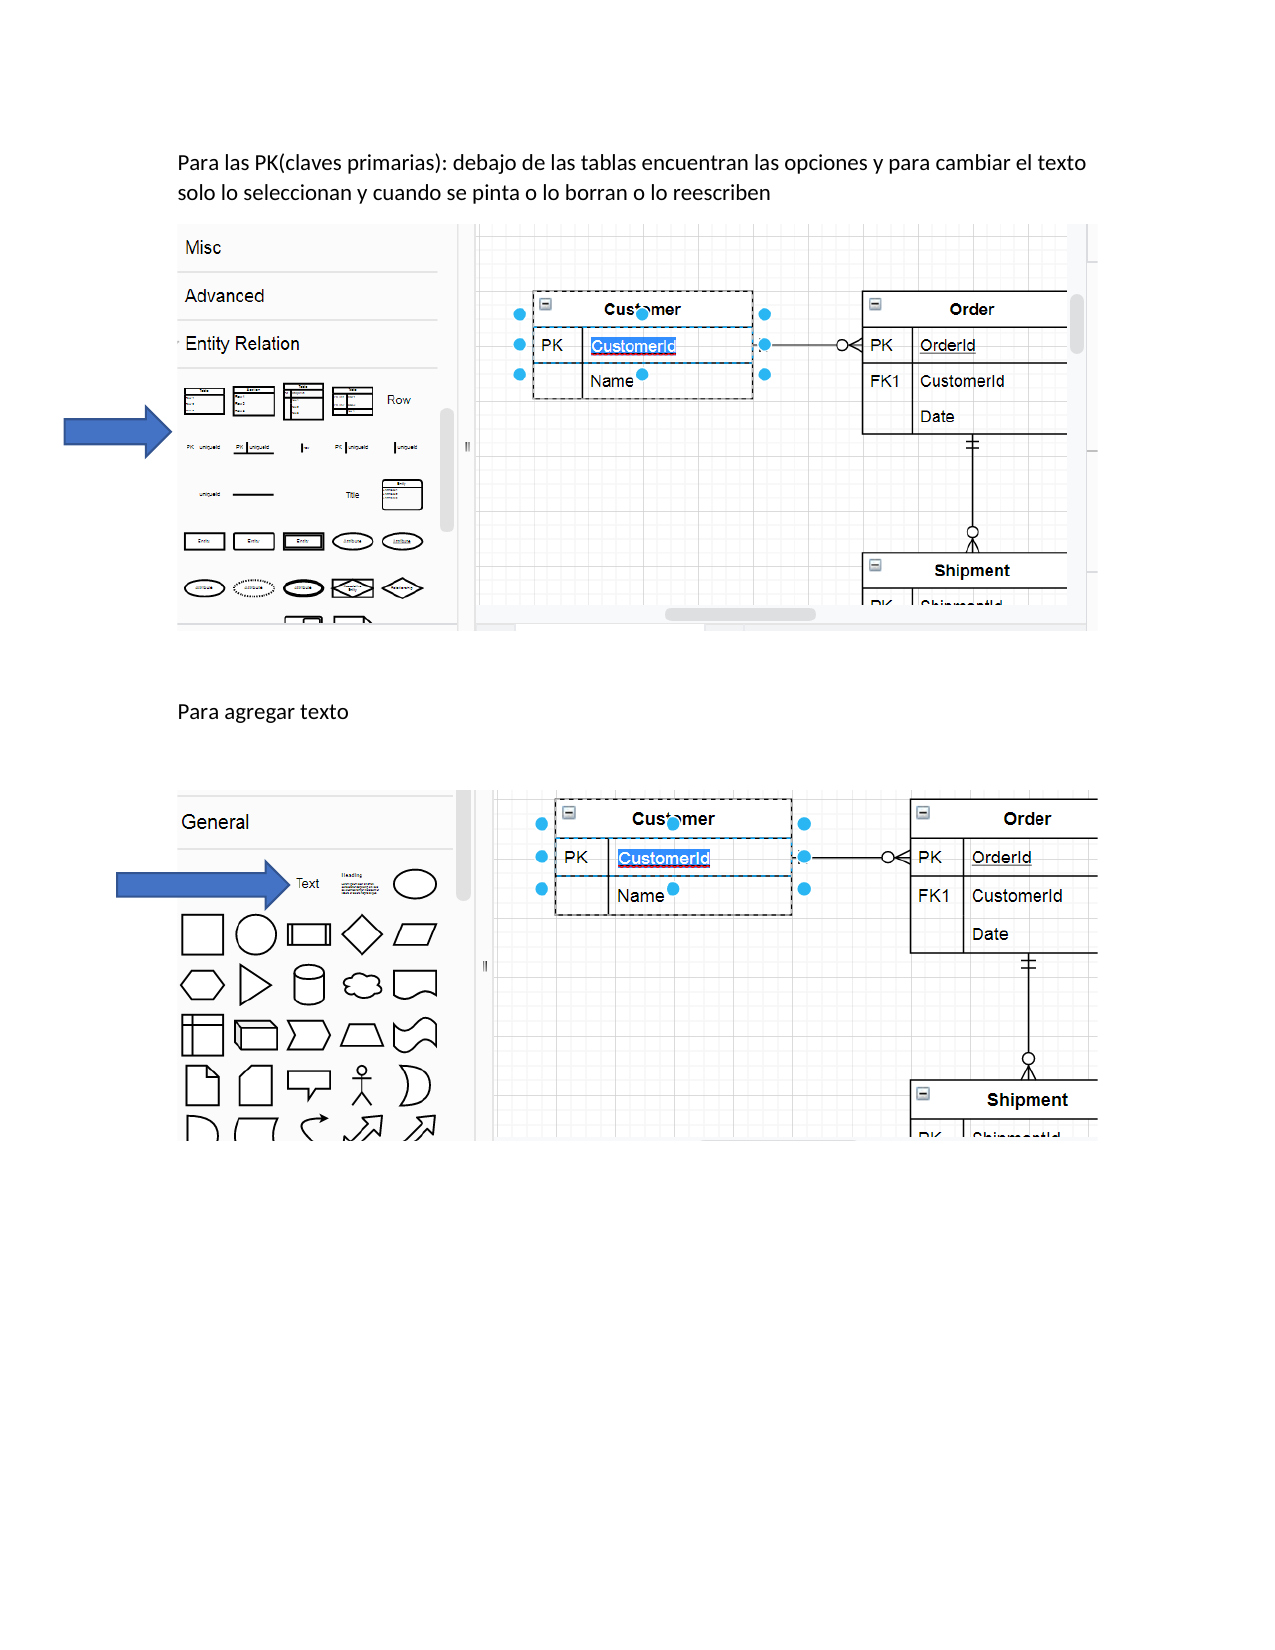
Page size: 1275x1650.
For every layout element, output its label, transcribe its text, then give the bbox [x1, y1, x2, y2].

picture [177, 224, 1098, 631]
picture [177, 790, 1098, 1141]
text Para las PK(claves primarias): debajo de las tablas encuentran las opciones y para cambiar el texto solo lo seleccionan y cuando se pinta o lo borran o lo reescriben [177, 148, 1098, 206]
text Para agregar texto [177, 697, 1098, 725]
